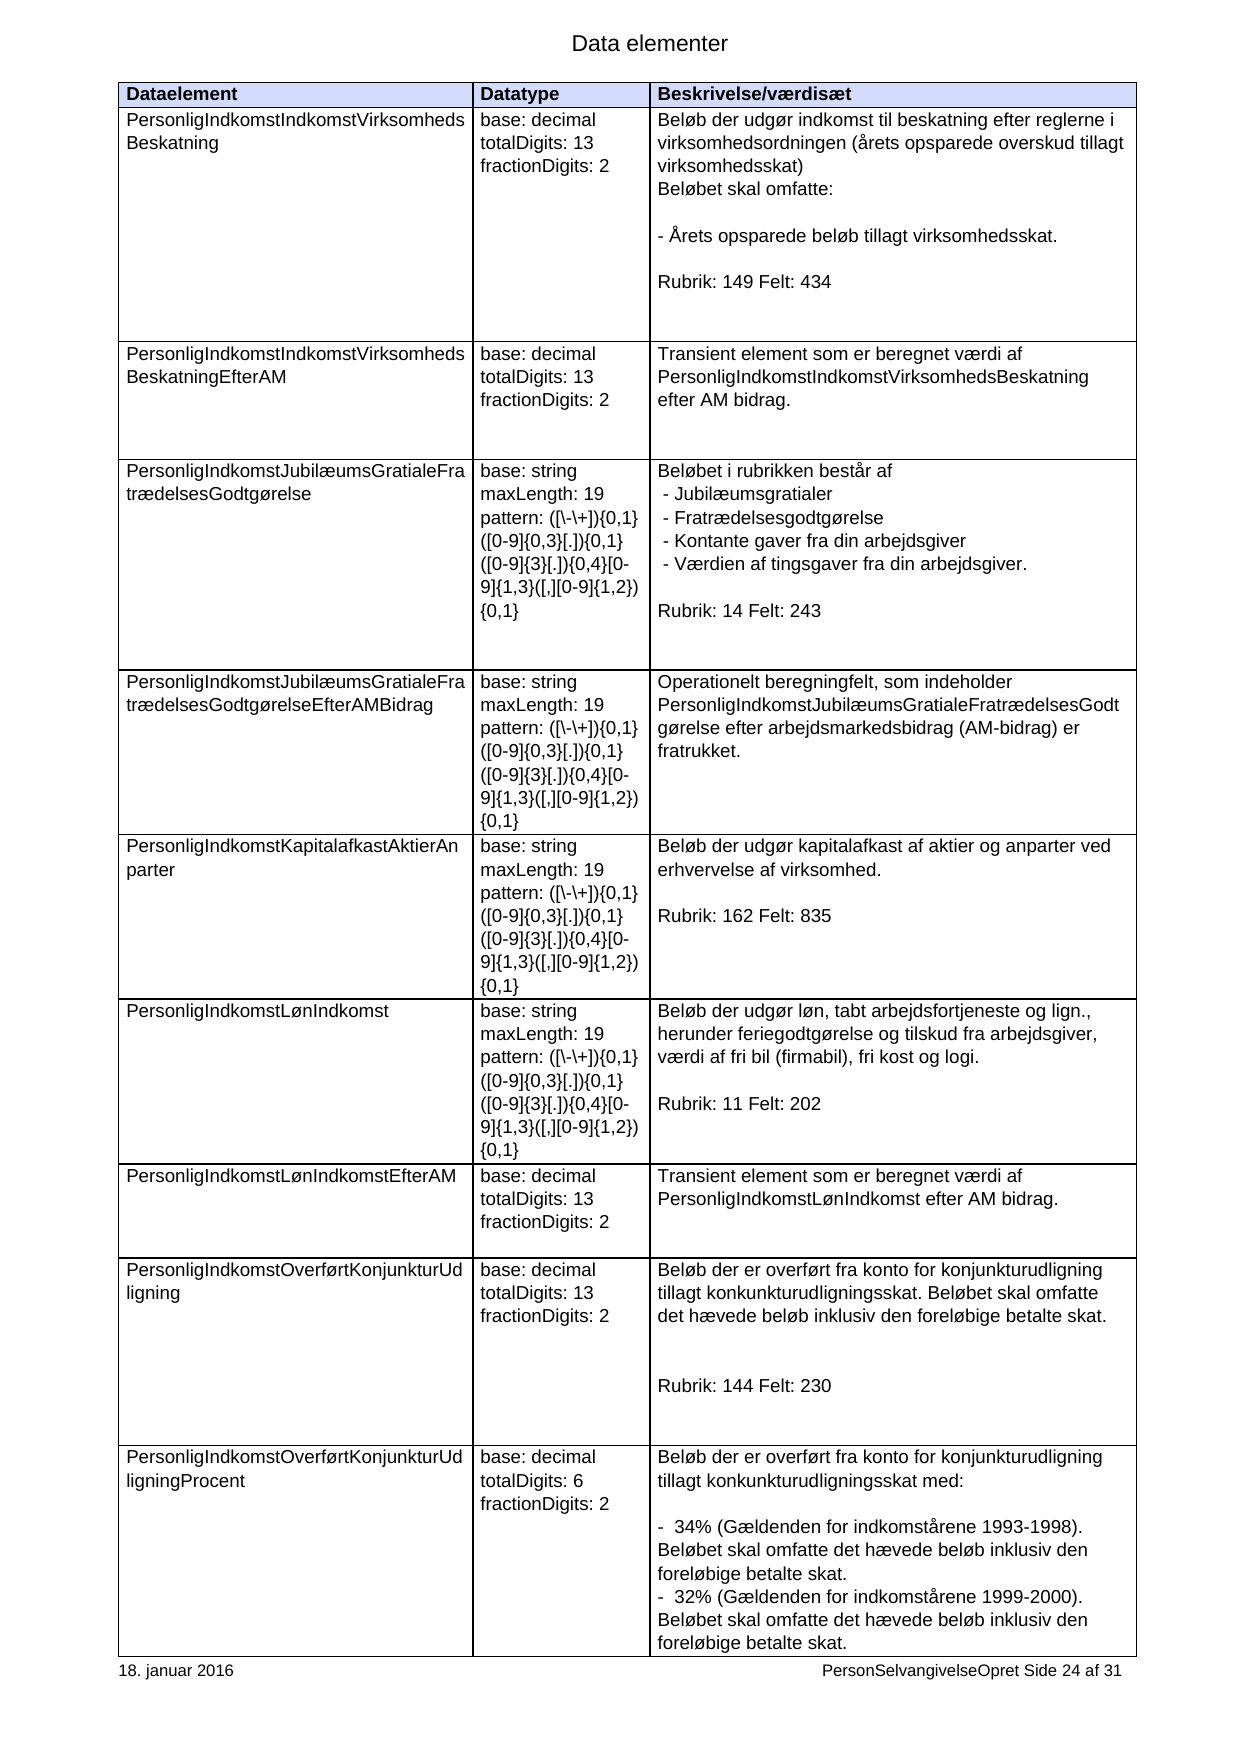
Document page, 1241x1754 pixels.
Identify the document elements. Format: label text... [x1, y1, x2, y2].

table_cell base: decimal totalDigits: 13 fractionDigits: 2 [474, 108, 649, 341]
table_cell base: string maxLength: 19 pattern: ([\-\+]){0,1}([0-9]{0,3}[.]){0,1}([0-9]{3}[.]){0,4}[0-9]{1,3}([,][0-9]{1,2}){0,1} [474, 460, 649, 669]
table_cell Beløb der udgør indkomst til beskatning efter reglerne i virksomhedsordningen (årets opsparede overskud tillagt virksomhedsskat) Beløbet skal omfatte: - Årets opsparede beløb tillagt virksomhedsskat. Rubrik: 149 Felt: 434 [651, 108, 1136, 341]
table_cell base: string maxLength: 19 pattern: ([\-\+]){0,1}([0-9]{0,3}[.]){0,1}([0-9]{3}[.]){0,4}[0-9]{1,3}([,][0-9]{1,2}){0,1} [474, 671, 649, 834]
table_cell Transient element som er beregnet værdi af PersonligIndkomstLønIndkomst efter AM bidrag. [651, 1165, 1136, 1257]
table_header Datatype [474, 83, 649, 107]
table_cell base: decimal totalDigits: 13 fractionDigits: 2 [474, 1165, 649, 1257]
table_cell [651, 1446, 1136, 1656]
table_cell Beløb der udgør kapitalafkast af aktier og anparter ved erhvervelse af virksomhed. Rubrik: 162 Felt: 835 [651, 835, 1136, 998]
table_cell base: decimal totalDigits: 13 fractionDigits: 2 [474, 342, 649, 458]
table_cell PersonligIndkomstLønIndkomstEfterAM [119, 1165, 472, 1257]
table_cell PersonligIndkomstJubilæumsGratialeFratrædelsesGodtgørelse [119, 460, 472, 669]
table_cell PersonligIndkomstLønIndkomst [119, 1000, 472, 1163]
table_cell base: string maxLength: 19 pattern: ([\-\+]){0,1}([0-9]{0,3}[.]){0,1}([0-9]{3}[.]){0,4}[0-9]{1,3}([,][0-9]{1,2}){0,1} [474, 835, 649, 998]
table_cell Transient element som er beregnet værdi af PersonligIndkomstIndkomstVirksomhedsBeskatning efter AM bidrag. [651, 342, 1136, 458]
table_cell PersonligIndkomstKapitalafkastAktierAnparter [119, 835, 472, 998]
table_cell Beløbet i rubrikken består af - Jubilæumsgratialer - Fratrædelsesgodtgørelse - Kontante gaver fra din arbejdsgiver - Værdien af tingsgaver fra din arbejdsgiver. Rubrik: 14 Felt: 243 [651, 460, 1136, 669]
table_cell Operationelt beregningfelt, som indeholder PersonligIndkomstJubilæumsGratialeFratrædelsesGodtgørelse efter arbejdsmarkedsbidrag (AM-bidrag) er fratrukket. [651, 671, 1136, 834]
table_cell Beløb der er overført fra konto for konjunkturudligning tillagt konkunkturudligningsskat. Beløbet skal omfatte det hævede beløb inklusiv den foreløbige betalte skat. Rubrik: 144 Felt: 230 [651, 1259, 1136, 1445]
table_cell PersonligIndkomstIndkomstVirksomhedsBeskatning [119, 108, 472, 341]
table_cell PersonligIndkomstJubilæumsGratialeFratrædelsesGodtgørelseEfterAMBidrag [119, 671, 472, 834]
table_cell base: decimal totalDigits: 13 fractionDigits: 2 [474, 1259, 649, 1445]
table_header Beskrivelse/værdisæt [651, 83, 1136, 107]
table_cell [119, 1446, 472, 1656]
table_cell PersonligIndkomstOverførtKonjunkturUdligning [119, 1259, 472, 1445]
table_header Dataelement [119, 83, 472, 107]
table_cell Beløb der udgør løn, tabt arbejdsfortjeneste og lign., herunder feriegodtgørelse og tilskud fra arbejdsgiver, værdi af fri bil (firmabil), fri kost og logi. Rubrik: 11 Felt: 202 [651, 1000, 1136, 1163]
table_cell PersonligIndkomstIndkomstVirksomhedsBeskatningEfterAM [119, 342, 472, 458]
table_cell base: string maxLength: 19 pattern: ([\-\+]){0,1}([0-9]{0,3}[.]){0,1}([0-9]{3}[.]){0,4}[0-9]{1,3}([,][0-9]{1,2}){0,1} [474, 1000, 649, 1163]
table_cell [474, 1446, 649, 1656]
